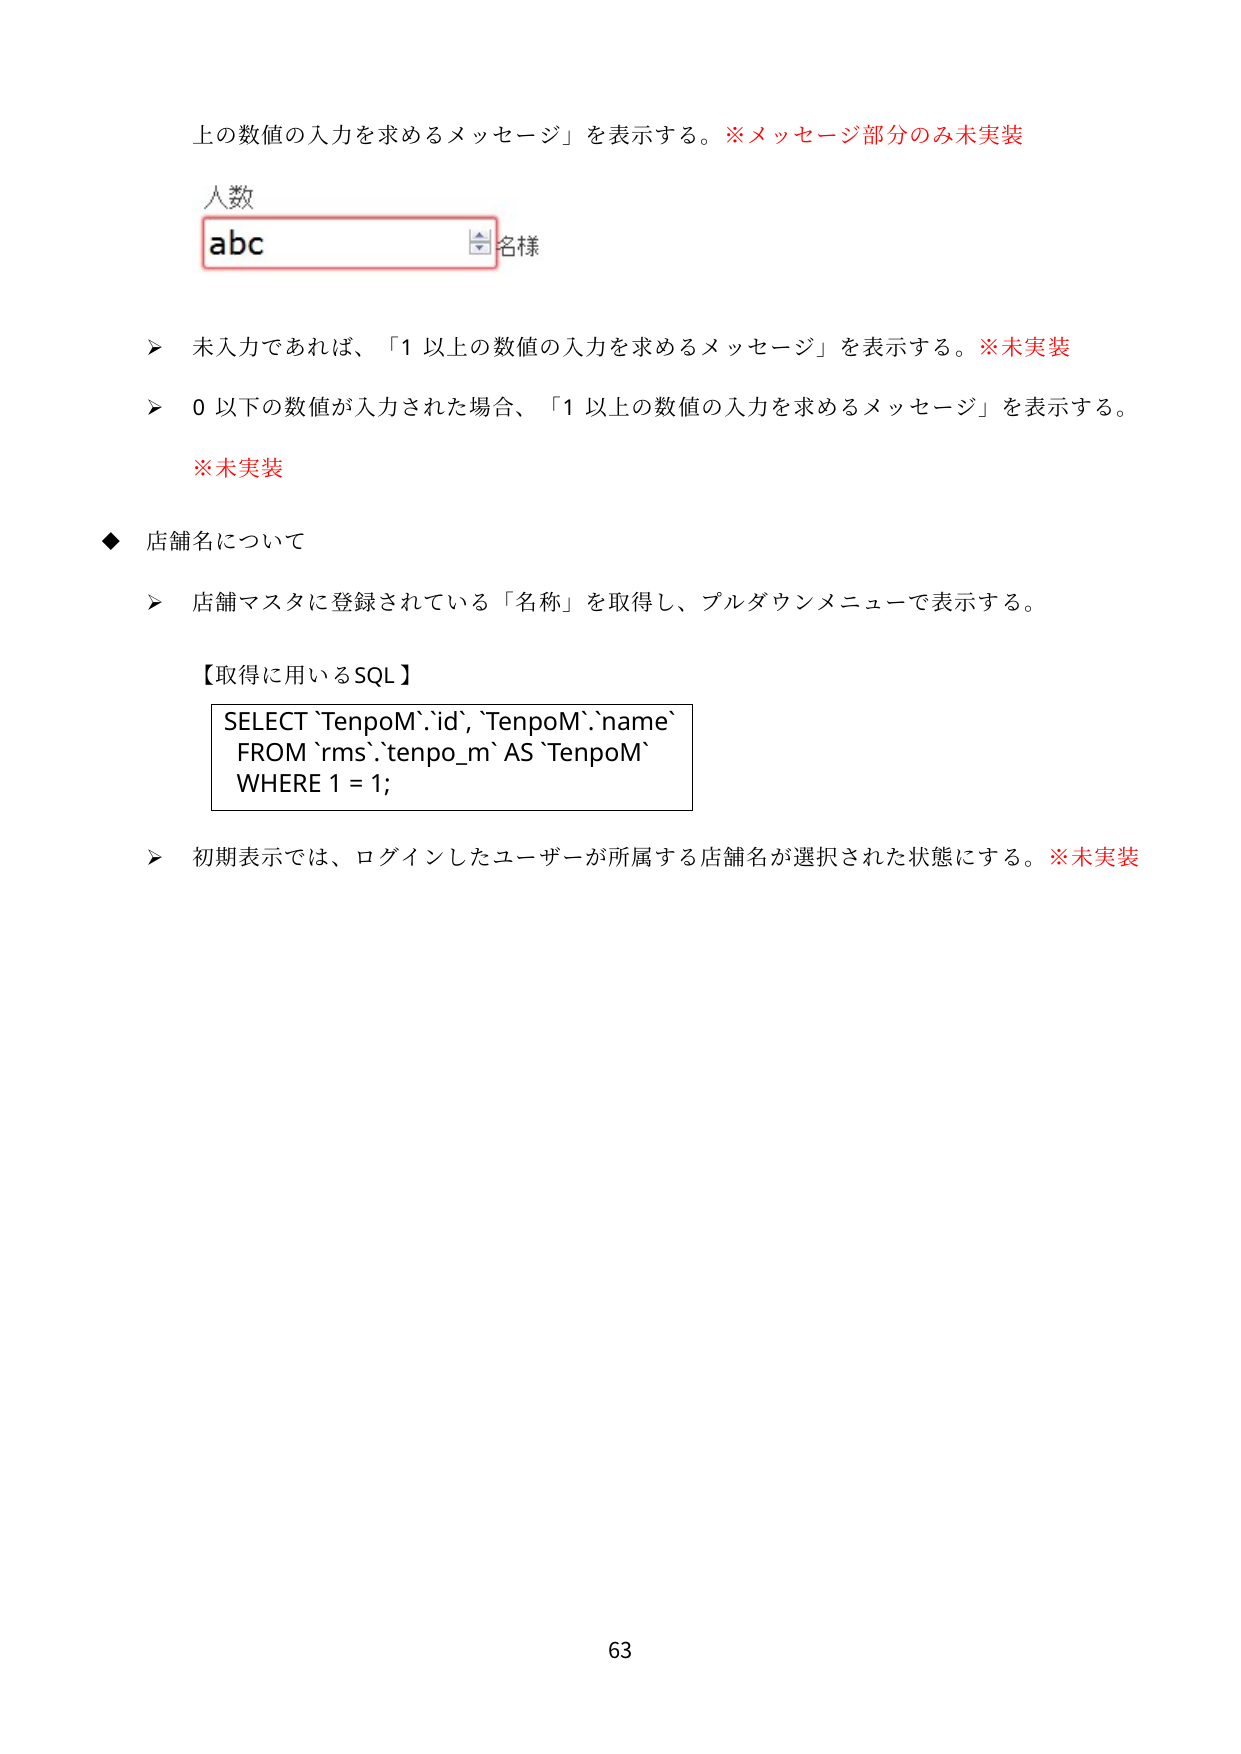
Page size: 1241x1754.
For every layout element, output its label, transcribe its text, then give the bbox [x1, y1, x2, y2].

list 店舗名について [100, 510, 1140, 570]
picture [192, 173, 550, 299]
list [143, 103, 1140, 315]
list 初期表示では、ログインしたユーザーが所属する店舗名が選択された状態にする。※未実装 [143, 825, 1140, 886]
text 【取得に用いるSQL】 [188, 643, 1140, 704]
list 未入力であれば、「1以上の数値の入力を求めるメッセージ」を表示する。※未実装 [143, 315, 1140, 376]
list 0以下の数値が入力された場合、「1以上の数値の入力を求めるメッセージ」を表示する。※未実装 [143, 376, 1140, 497]
list 店舗マスタに登録されている「名称」を取得し、プルダウンメニューで表示する。 [143, 570, 1140, 631]
